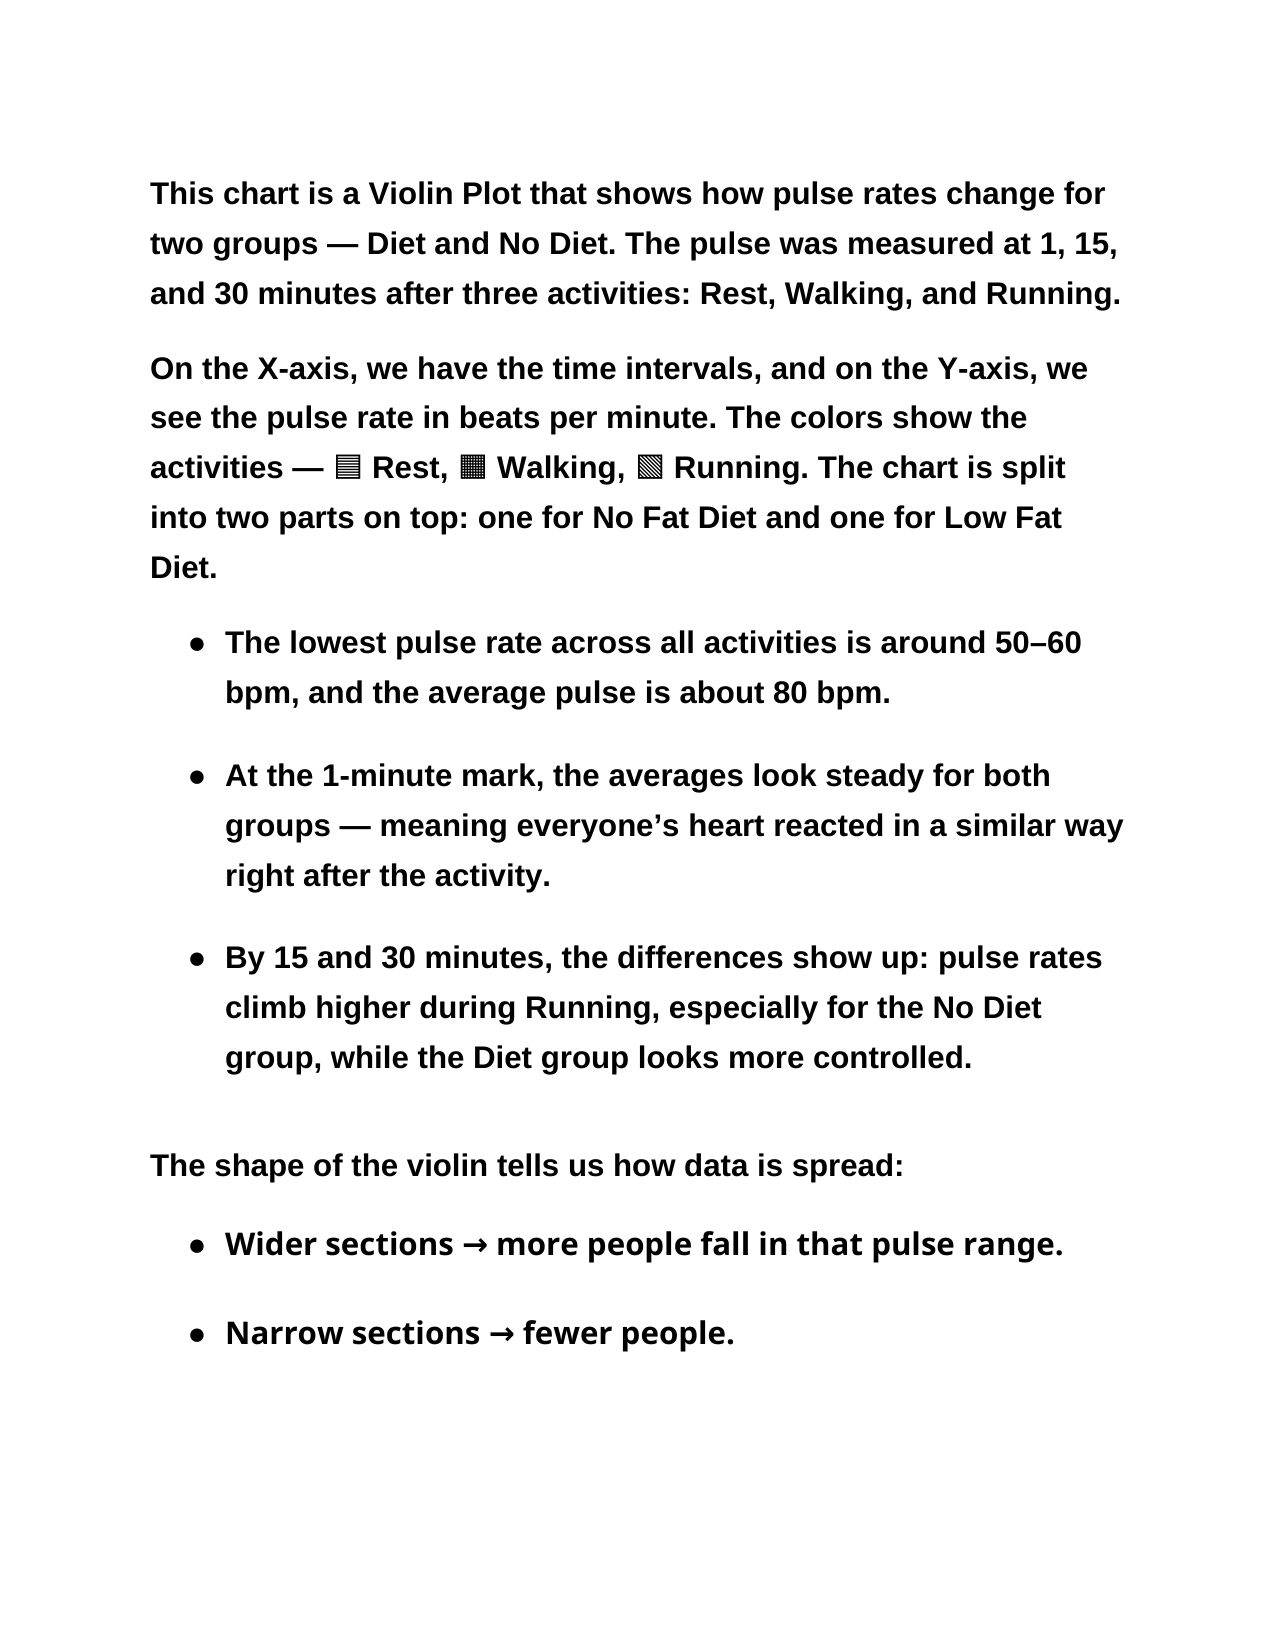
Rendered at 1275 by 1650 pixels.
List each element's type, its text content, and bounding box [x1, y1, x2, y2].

list At the 1-minute mark, the averages look steady for both groups — meaning everyone’s heart reacted in a similar way right after the activity. [187, 757, 1125, 929]
list Narrow sections → fewer people. [187, 1311, 1125, 1390]
text This chart is a Violin Plot that shows how pulse rates change for two groups — Diet and No Diet. The pulse was measured at 1, 15, and 30 minutes after three activities: Rest, Walking, and Running. [150, 175, 1125, 311]
list The lowest pulse rate across all activities is around 50–60 bpm, and the average pulse is about 80 bpm. [187, 624, 1125, 747]
text The shape of the violin tells us how data is spread: [150, 1147, 1125, 1183]
list Wider sections → more people fall in that pulse range. [187, 1222, 1125, 1301]
list By 15 and 30 minutes, the differences show up: pulse rates climb higher during Running, especially for the No Diet group, while the Diet group looks more controlled. [187, 939, 1125, 1112]
text On the X-axis, we have the time intervals, and on the Y-axis, we see the pulse rate in beats per minute. The colors show the activities — 🟦 Rest, 🟧 Walking, 🟩 Running. The chart is split into two parts on top: one for No Fat Diet and one for Low Fat Diet. [150, 350, 1125, 585]
